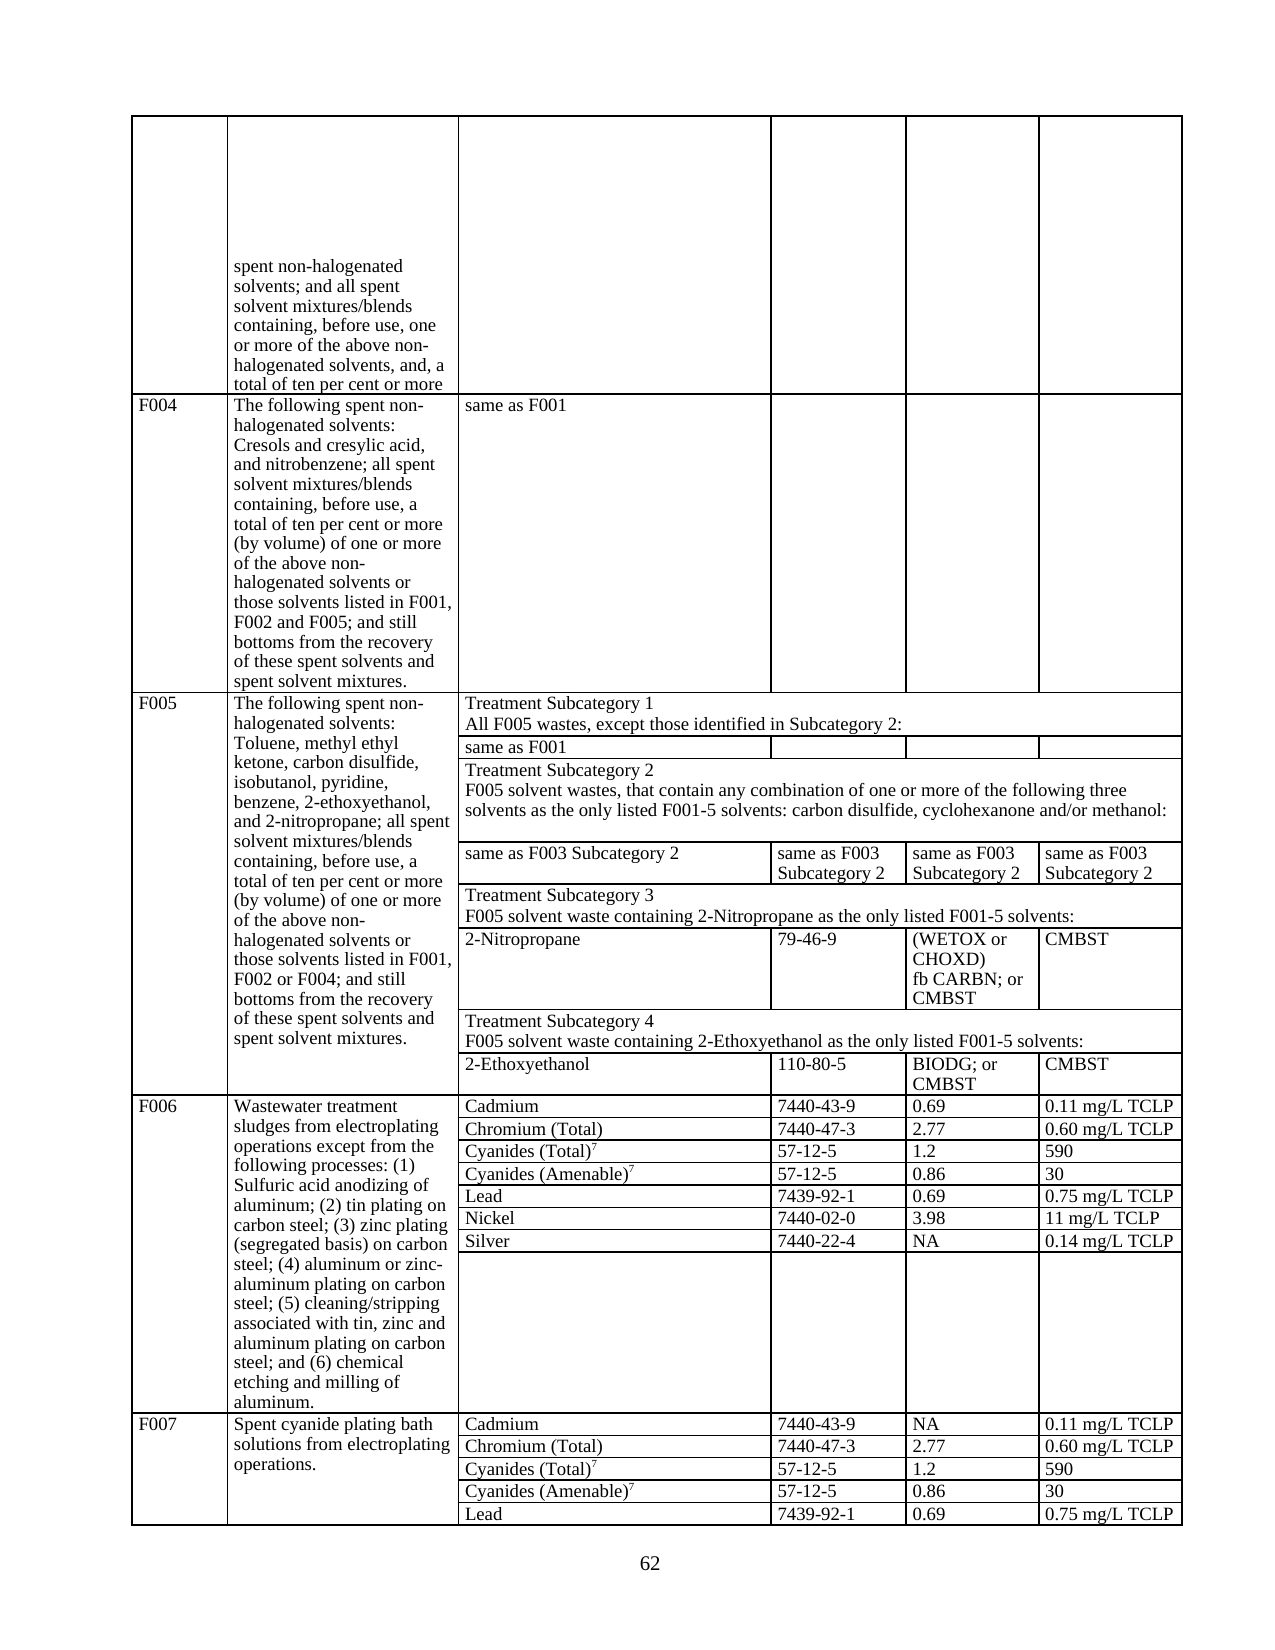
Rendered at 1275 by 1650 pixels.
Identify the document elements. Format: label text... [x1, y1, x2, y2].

table_cell Wastewater treatment sludges from electroplating operations except from the following processes: (1) Sulfuric acid anodizing of aluminum; (2) tin plating on carbon steel; (3) zinc plating (segregated basis) on carbon steel; (4) aluminum or zinc-aluminum plating on carbon steel; (5) cleaning/stripping associated with tin, zinc and aluminum plating on carbon steel; and (6) chemical etching and milling of aluminum. [228, 1096, 458, 1412]
table_cell 110-80-5 [772, 1054, 905, 1094]
table_cell 57-12-5 [772, 1458, 905, 1479]
table_cell Cyanides (Amenable)7 [459, 1481, 770, 1502]
table_cell 0.69 [907, 1186, 1038, 1206]
table_cell F004 [133, 395, 227, 691]
table_cell 57-12-5 [772, 1163, 905, 1184]
table_cell [907, 1253, 1038, 1412]
table_cell 7440-02-0 [772, 1208, 905, 1229]
table_cell 7440-47-3 [772, 1118, 905, 1139]
table_cell 57-12-5 [772, 1481, 905, 1502]
table_cell 0.86 [907, 1481, 1038, 1502]
table_cell Silver [459, 1230, 770, 1251]
table_cell 1.2 [907, 1458, 1038, 1479]
table_cell 7439-92-1 [772, 1186, 905, 1206]
table_cell Cadmium [459, 1414, 770, 1434]
table_cell 0.14 mg/L TCLP [1040, 1230, 1181, 1251]
table_cell 590 [1040, 1141, 1181, 1162]
table_cell 0.75 mg/L TCLP [1040, 1186, 1181, 1206]
table_cell Nickel [459, 1208, 770, 1229]
table_cell 1.2 [907, 1141, 1038, 1162]
table_cell Treatment Subcategory 3 F005 solvent waste containing 2-Nitropropane as the only listed F001-5 solvents: [459, 885, 1181, 927]
table_cell 0.75 mg/L TCLP [1040, 1503, 1181, 1524]
table_cell 0.60 mg/L TCLP [1040, 1118, 1181, 1139]
table_cell [772, 117, 905, 393]
table_cell [459, 1253, 770, 1412]
table_cell Cyanides (Total)7 [459, 1458, 770, 1479]
table_cell same as F001 [459, 737, 770, 757]
table_cell Cadmium [459, 1096, 770, 1117]
table_cell [907, 737, 1038, 757]
table_cell Cyanides (Amenable)7 [459, 1163, 770, 1184]
table_cell Lead [459, 1186, 770, 1206]
table_cell 3.98 [907, 1208, 1038, 1229]
table_cell Treatment Subcategory 2 F005 solvent wastes, that contain any combination of one or more of the following three solvents as the only listed F001-5 solvents: carbon disulfide, cyclohexanone and/or methanol: [459, 759, 1181, 841]
table_cell 11 mg/L TCLP [1040, 1208, 1181, 1229]
table_cell Chromium (Total) [459, 1436, 770, 1457]
table_cell 2.77 [907, 1118, 1038, 1139]
table_cell 2.77 [907, 1436, 1038, 1457]
table_cell [1040, 737, 1181, 757]
table_cell Treatment Subcategory 4 F005 solvent waste containing 2-Ethoxyethanol as the only listed F001-5 solvents: [459, 1010, 1181, 1052]
table_cell [772, 1253, 905, 1412]
table_cell [772, 395, 905, 691]
table_cell F005 [133, 693, 227, 1094]
table_cell (WETOX or CHOXD) fb CARBN; or CMBST [907, 929, 1038, 1008]
table_cell 30 [1040, 1163, 1181, 1184]
table_cell 7440-47-3 [772, 1436, 905, 1457]
table_cell Chromium (Total) [459, 1118, 770, 1139]
table_cell 7440-43-9 [772, 1096, 905, 1117]
table_cell F006 [133, 1096, 227, 1412]
table_cell same as F003 Subcategory 2 [907, 843, 1038, 883]
table_cell 7440-22-4 [772, 1230, 905, 1251]
table_cell same as F003 Subcategory 2 [772, 843, 905, 883]
table_cell The following spent non-halogenated solvents: Toluene, methyl ethyl ketone, carbon disulfide, isobutanol, pyridine, benzene, 2-ethoxyethanol, and 2-nitropropane; all spent solvent mixtures/blends containing, before use, a total of ten per cent or more (by volume) of one or more of the above non-halogenated solvents or those solvents listed in F001, F002 or F004; and still bottoms from the recovery of these spent solvents and spent solvent mixtures. [228, 693, 458, 1094]
table_cell 2-Nitropropane [459, 929, 770, 1008]
table_cell 79-46-9 [772, 929, 905, 1008]
table_cell [772, 737, 905, 757]
table_cell same as F001 [459, 395, 770, 691]
table_cell [459, 117, 770, 393]
table_cell [1040, 1253, 1181, 1412]
table_cell 0.69 [907, 1503, 1038, 1524]
table_cell 0.60 mg/L TCLP [1040, 1436, 1181, 1457]
table_cell 0.86 [907, 1163, 1038, 1184]
table_cell 2-Ethoxyethanol [459, 1054, 770, 1094]
table_cell The following spent non-halogenated solvents: Cresols and cresylic acid, and nitrobenzene; all spent solvent mixtures/blends containing, before use, a total of ten per cent or more (by volume) of one or more of the above non-halogenated solvents or those solvents listed in F001, F002 and F005; and still bottoms from the recovery of these spent solvents and spent solvent mixtures. [228, 395, 458, 691]
table_cell 0.11 mg/L TCLP [1040, 1414, 1181, 1434]
table_cell 590 [1040, 1458, 1181, 1479]
table_cell same as F003 Subcategory 2 [459, 843, 770, 883]
table_cell same as F003 Subcategory 2 [1040, 843, 1181, 883]
table_cell CMBST [1040, 929, 1181, 1008]
table_cell NA [907, 1230, 1038, 1251]
table_cell 7439-92-1 [772, 1503, 905, 1524]
table_cell 30 [1040, 1481, 1181, 1502]
table_cell Treatment Subcategory 1 All F005 wastes, except those identified in Subcategory 2: [459, 693, 1181, 735]
table_cell [1040, 117, 1181, 393]
table_cell [1040, 395, 1181, 691]
table_cell 0.11 mg/L TCLP [1040, 1096, 1181, 1117]
table_cell 57-12-5 [772, 1141, 905, 1162]
table_cell CMBST [1040, 1054, 1181, 1094]
table_cell 7440-43-9 [772, 1414, 905, 1434]
table_cell Cyanides (Total)7 [459, 1141, 770, 1162]
table_cell [907, 395, 1038, 691]
table_cell BIODG; or CMBST [907, 1054, 1038, 1094]
table_cell 0.69 [907, 1096, 1038, 1117]
table_cell [907, 117, 1038, 393]
table_cell NA [907, 1414, 1038, 1434]
table_cell Lead [459, 1503, 770, 1524]
table_cell Spent cyanide plating bath solutions from electroplating operations. [228, 1414, 458, 1524]
table_cell F007 [133, 1414, 227, 1524]
